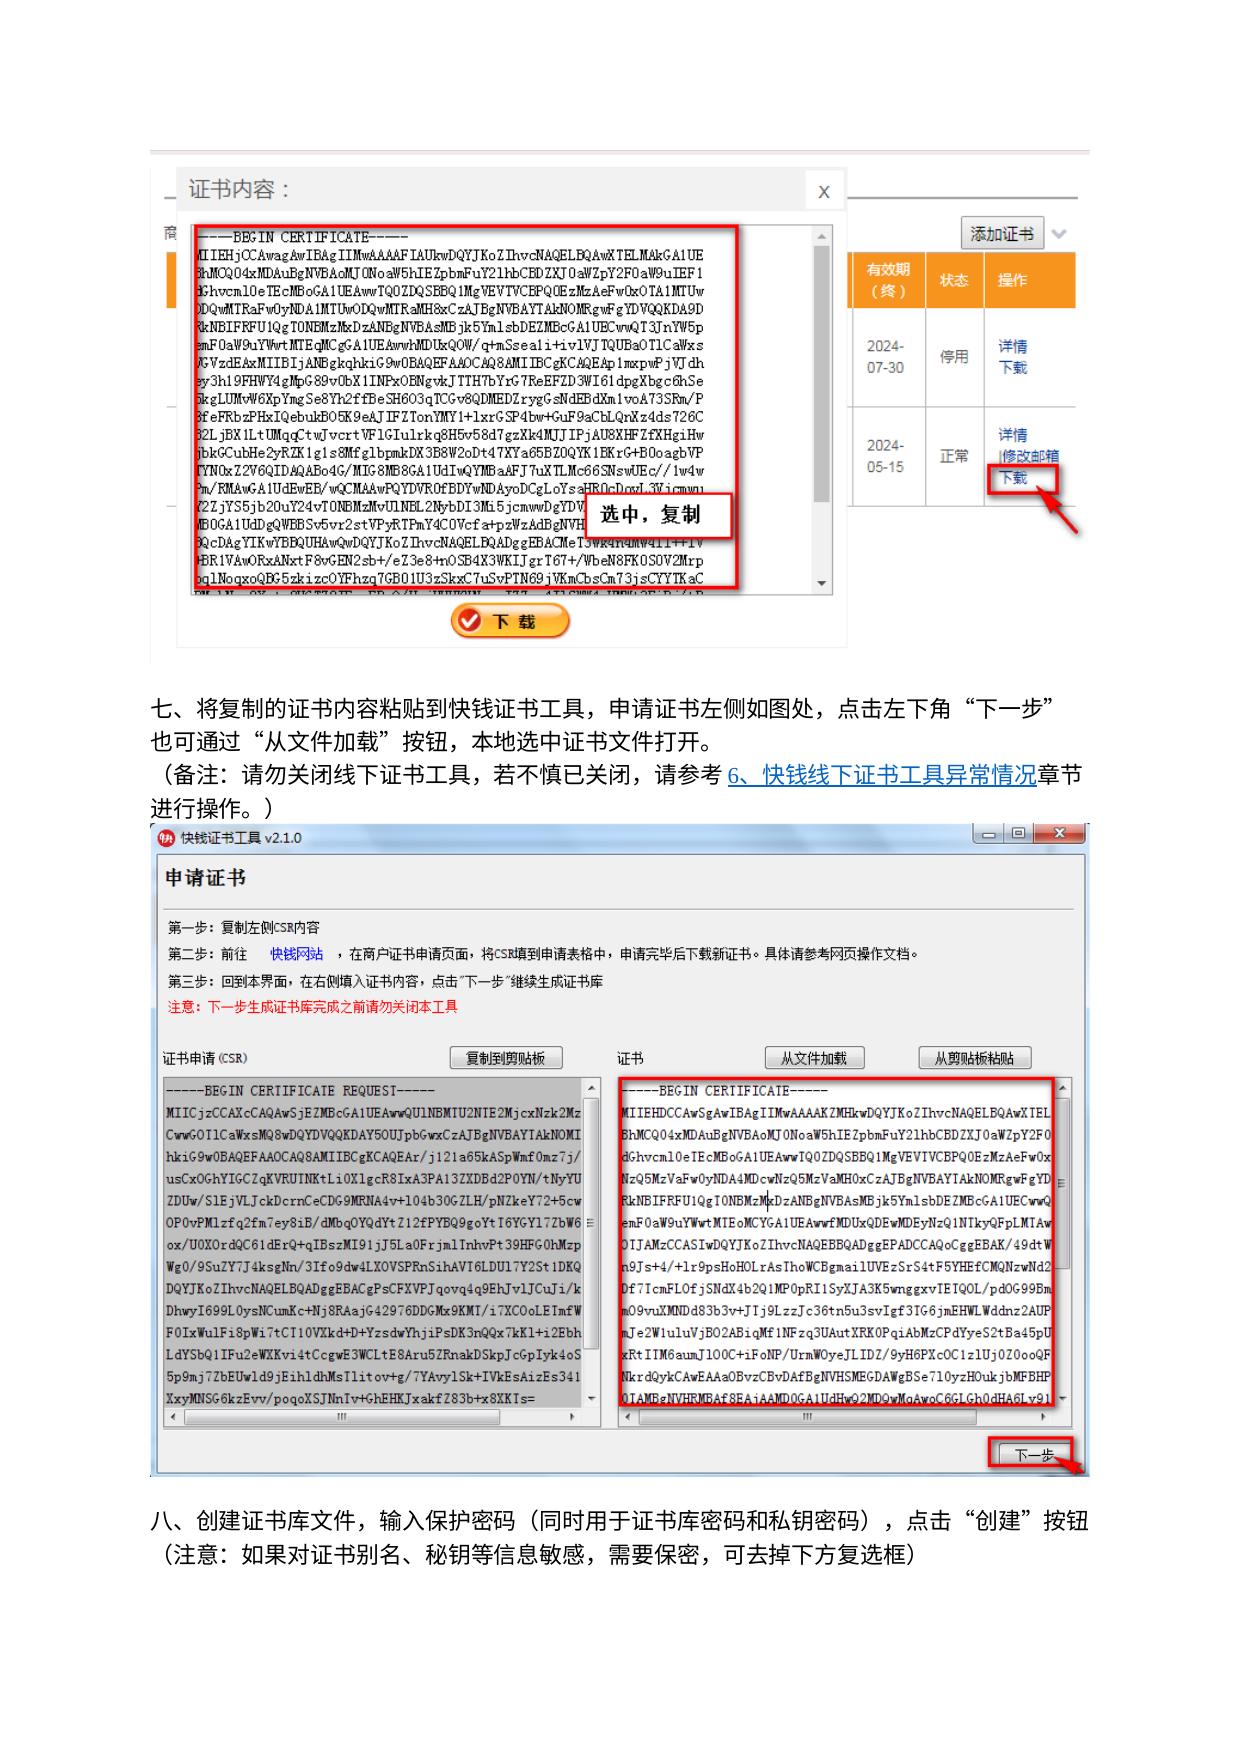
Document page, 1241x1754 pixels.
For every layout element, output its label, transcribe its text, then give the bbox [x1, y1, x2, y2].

text （注意：如果对证书别名、秘钥等信息敏感，需要保密，可去掉下方复选框） [150, 1536, 1090, 1570]
text 七、将复制的证书内容粘贴到快钱证书工具，申请证书左侧如图处，点击左下角“下一步” [150, 691, 1090, 724]
text 也可通过“从文件加载”按钮，本地选中证书文件打开。 [150, 724, 1090, 757]
picture [150, 150, 1090, 665]
picture [150, 823, 1090, 1477]
text 八、创建证书库文件，输入保护密码（同时用于证书库密码和私钥密码），点击“创建”按钮 [150, 1503, 1090, 1536]
text （备注：请勿关闭线下证书工具，若不慎已关闭，请参考6、快钱线下证书工具异常情况章节进行操作。） [150, 757, 1090, 823]
